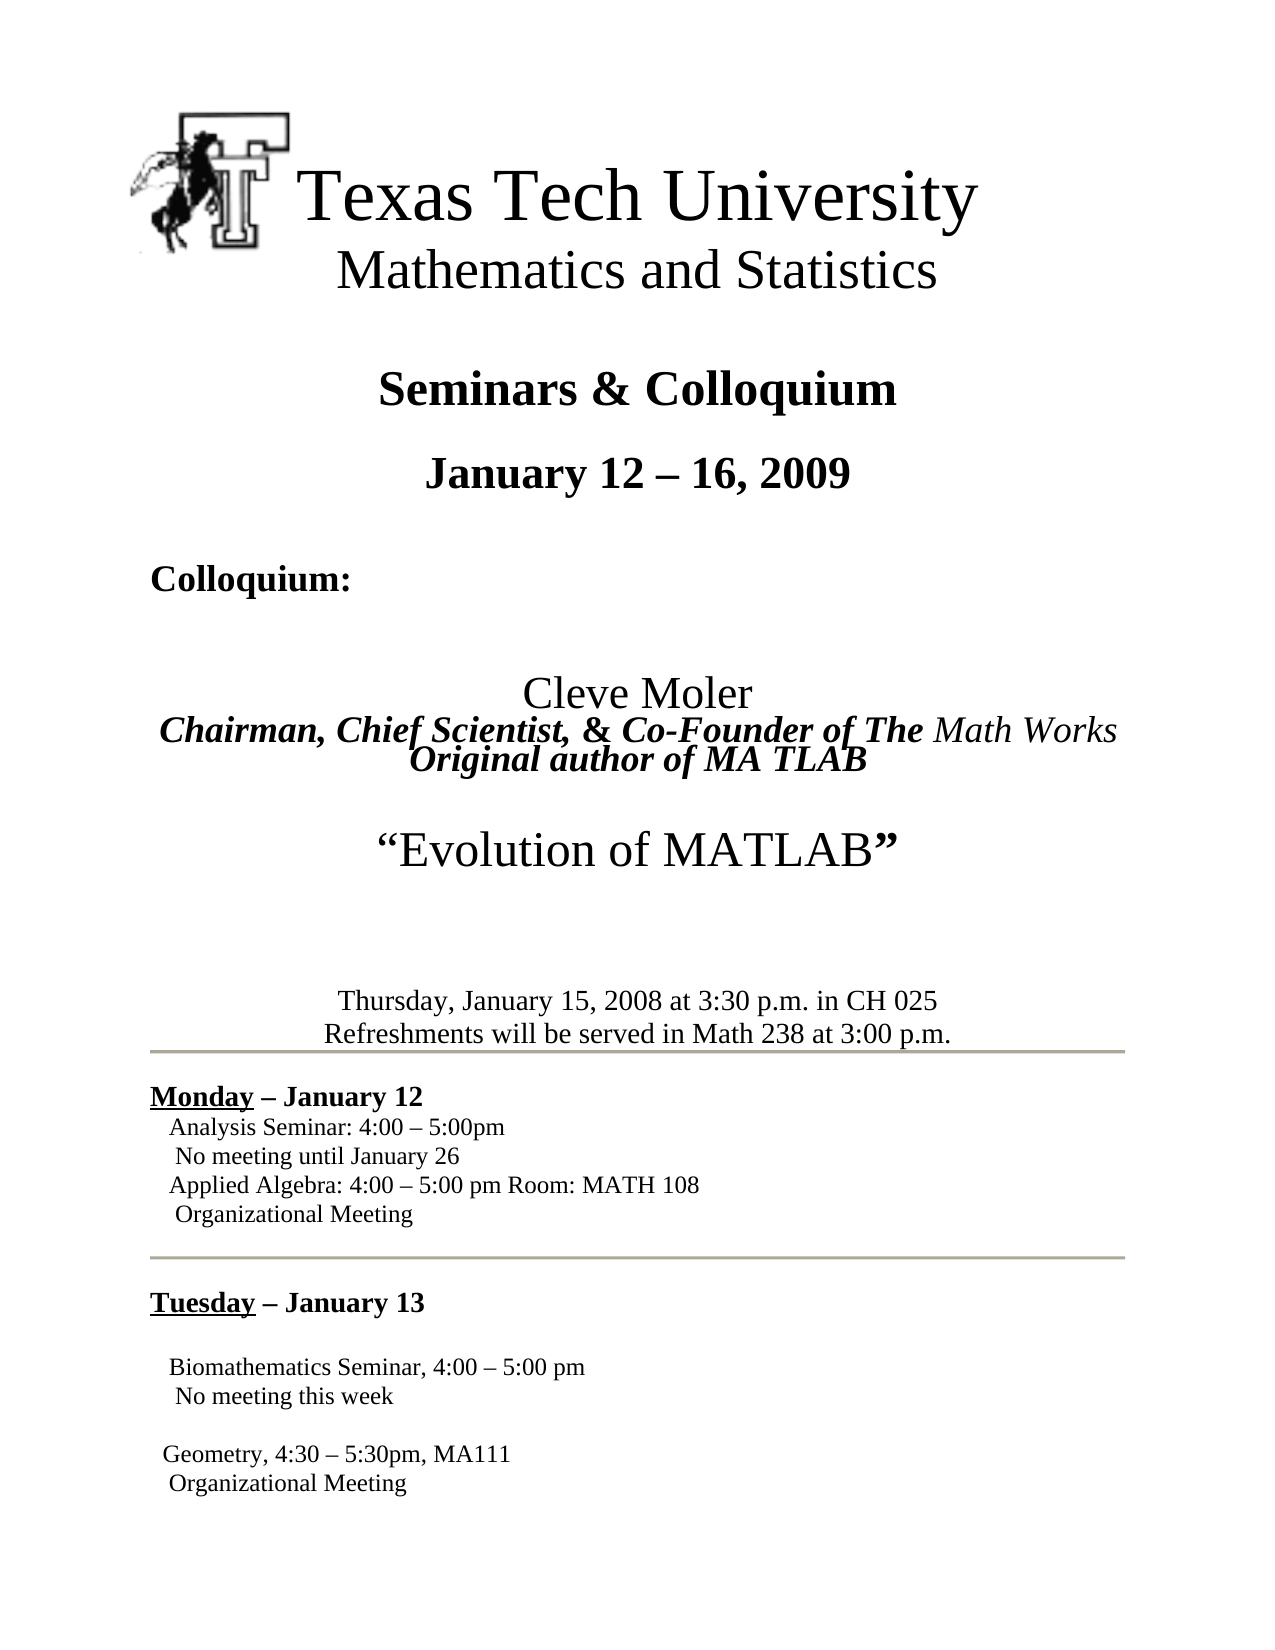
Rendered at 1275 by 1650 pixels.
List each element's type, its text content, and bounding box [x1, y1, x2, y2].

picture [125, 111, 294, 261]
text “Evolution of MATLAB” [150, 820, 1125, 878]
text Cleve Moler [150, 666, 1125, 719]
text Organizational Meeting [150, 1199, 1125, 1227]
text Colloquium: [150, 556, 1125, 599]
text Texas [294, 150, 1125, 236]
text Organizational Meeting [150, 1468, 1125, 1497]
text Tuesday – January 13 [150, 1285, 1125, 1318]
text No meeting until January 26 [150, 1141, 1125, 1170]
text Monday – January 12 [150, 1079, 1125, 1112]
text Biomathematics Seminar, 4:00 – 5:00 pm [150, 1352, 1125, 1381]
text Refreshments will be served in Math 238 at 3:00 p.m. [150, 1017, 1125, 1050]
text Applied Algebra: 4:00 – 5:00 pm Room: MATH 108 [150, 1170, 1125, 1199]
text January 12 – 16, 2009 [150, 446, 1125, 498]
text Geometry, 4:30 – 5:30pm, MA111 [150, 1439, 1125, 1468]
text Mathematics and Statistics [150, 236, 1125, 301]
text No meeting this week [150, 1381, 1125, 1409]
text Chairman, Chief Scientist, & Co-Founder of The Math Works Original author of MA TLAB [151, 719, 1125, 777]
text Analysis Seminar: 4:00 – 5:00pm [150, 1112, 1125, 1141]
text Thursday, January 15, 2008 at 3:30 p.m. in CH 025 [150, 983, 1125, 1017]
text Seminars & Colloquium [150, 359, 1125, 416]
